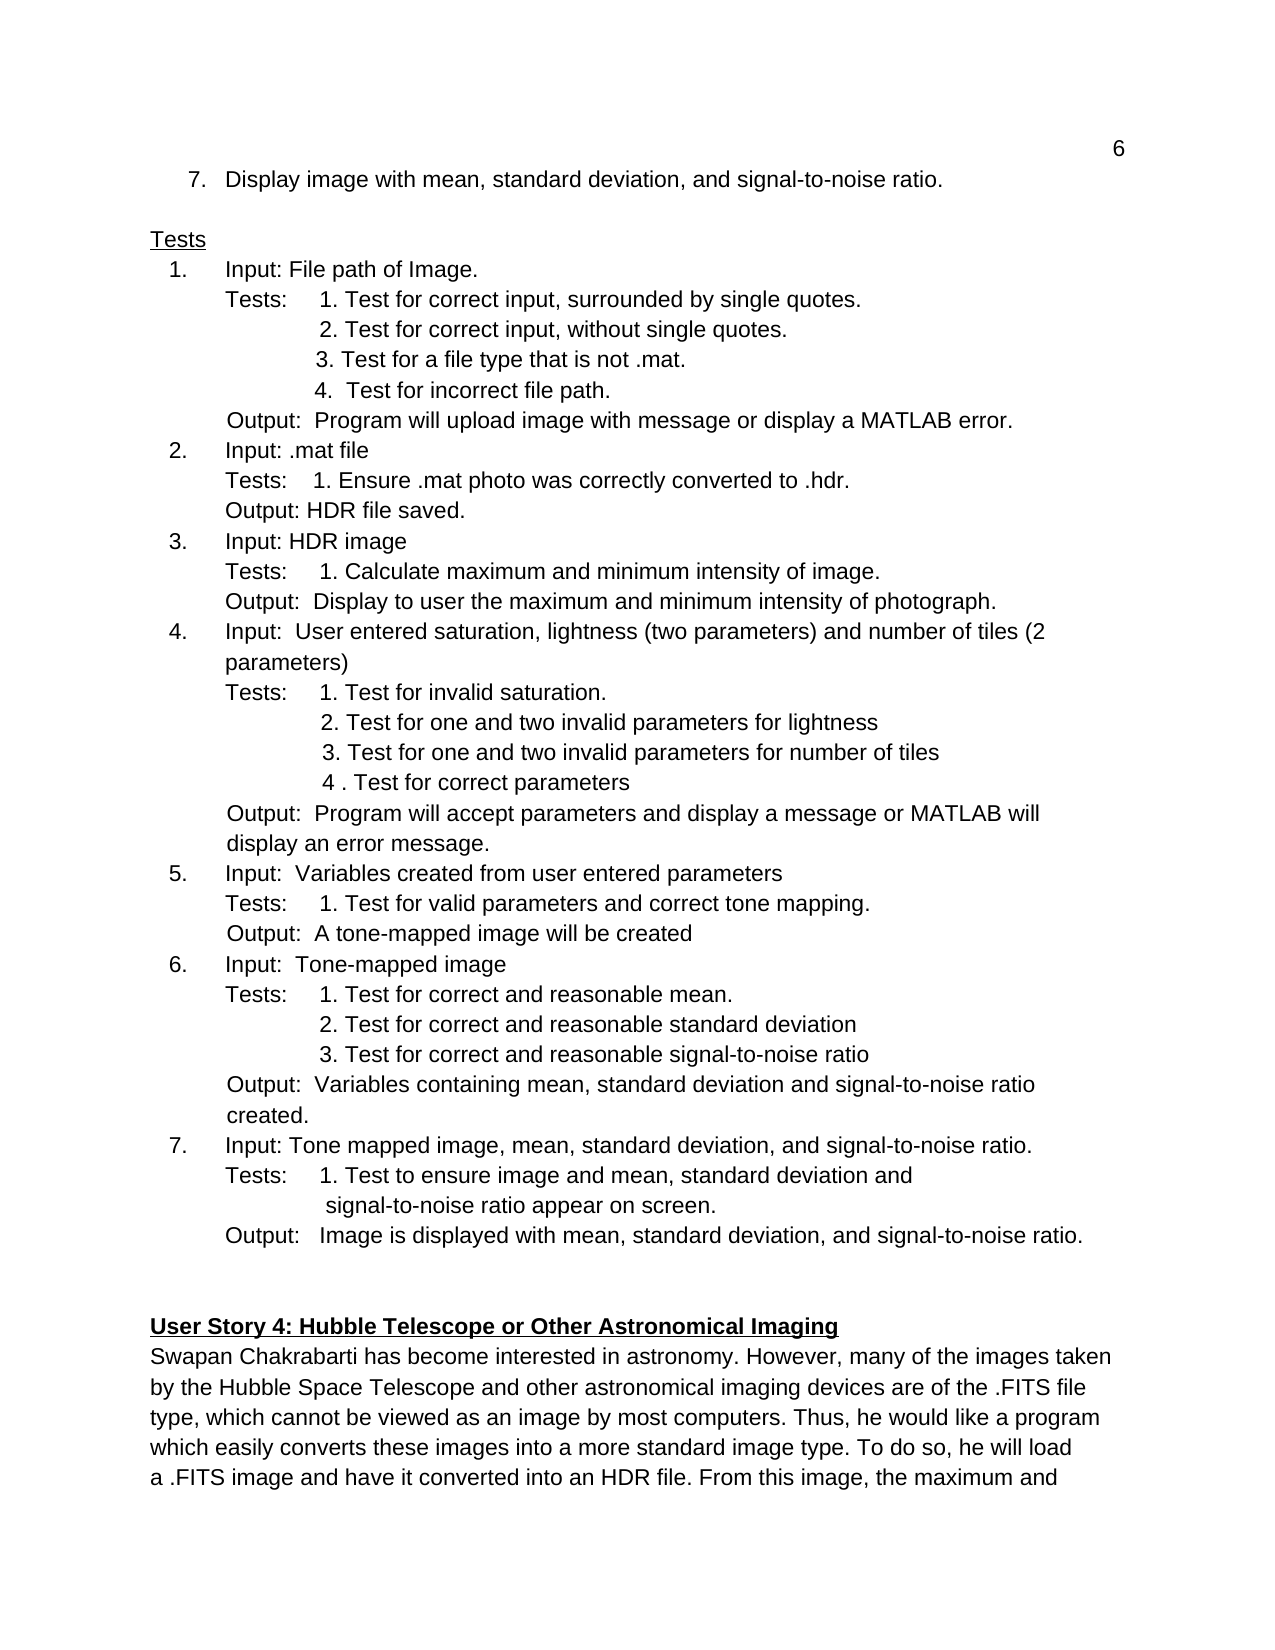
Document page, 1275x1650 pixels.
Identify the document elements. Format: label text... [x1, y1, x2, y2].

text Tests: 1. Test to ensure image and mean, standard deviation and [150, 1162, 1125, 1188]
list Input: Tone-mapped image [188, 951, 1125, 977]
text created. [150, 1102, 1125, 1128]
text 2. Test for correct input, without single quotes. [300, 316, 1125, 343]
text 2. Test for one and two invalid parameters for lightness [150, 709, 1125, 735]
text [150, 1343, 1125, 1491]
text Tests: 1. Test for valid parameters and correct tone mapping. [150, 890, 1125, 917]
text Output: HDR file saved. [150, 497, 1125, 524]
list Input: Variables created from user entered parameters [188, 860, 1125, 886]
text Output: Variables containing mean, standard deviation and signal-to-noise ratio [150, 1071, 1125, 1098]
text Output: Image is displayed with mean, standard deviation, and signal-to-noise ratio. [150, 1222, 1125, 1249]
list Display image with mean, standard deviation, and signal-to-noise ratio. [188, 166, 1125, 192]
text 4 . Test for correct parameters [150, 769, 1125, 796]
text 2. Test for correct and reasonable standard deviation [225, 1011, 1125, 1037]
text 3. Test for a file type that is not .mat. [150, 346, 1125, 373]
text Tests: 1. Ensure .mat photo was correctly converted to .hdr. [150, 467, 1125, 494]
text User Story 4: Hubble Telescope or Other Astronomical Imaging [150, 1313, 1125, 1339]
text signal-to-noise ratio appear on screen. [225, 1192, 1125, 1219]
text Output: Display to user the maximum and minimum intensity of photograph. [150, 588, 1125, 614]
text display an error message. [150, 830, 1125, 856]
list Input: Tone mapped image, mean, standard deviation, and signal-to-noise ratio. [188, 1132, 1125, 1158]
text Output: Program will upload image with message or display a MATLAB error. [150, 407, 1125, 433]
list Input: .mat file [188, 437, 1125, 463]
list Input: HDR image [188, 528, 1125, 554]
text Tests: 1. Calculate maximum and minimum intensity of image. [150, 558, 1125, 584]
text 4. Test for incorrect file path. [150, 377, 1125, 403]
text 3. Test for correct and reasonable signal-to-noise ratio [300, 1041, 1125, 1068]
list Input: File path of Image. [188, 256, 1125, 282]
text 3. Test for one and two invalid parameters for number of tiles [150, 739, 1125, 766]
text Tests: 1. Test for correct and reasonable mean. [150, 981, 1125, 1007]
text Output: Program will accept parameters and display a message or MATLAB will [150, 799, 1125, 826]
list Input: User entered saturation, lightness (two parameters) and number of tiles (2 parameters) [188, 618, 1125, 675]
text Output: A tone-mapped image will be created [150, 920, 1125, 947]
text Tests: 1. Test for correct input, surrounded by single quotes. [150, 286, 1125, 312]
text Tests: 1. Test for invalid saturation. [150, 679, 1125, 705]
text Tests [150, 226, 1125, 252]
